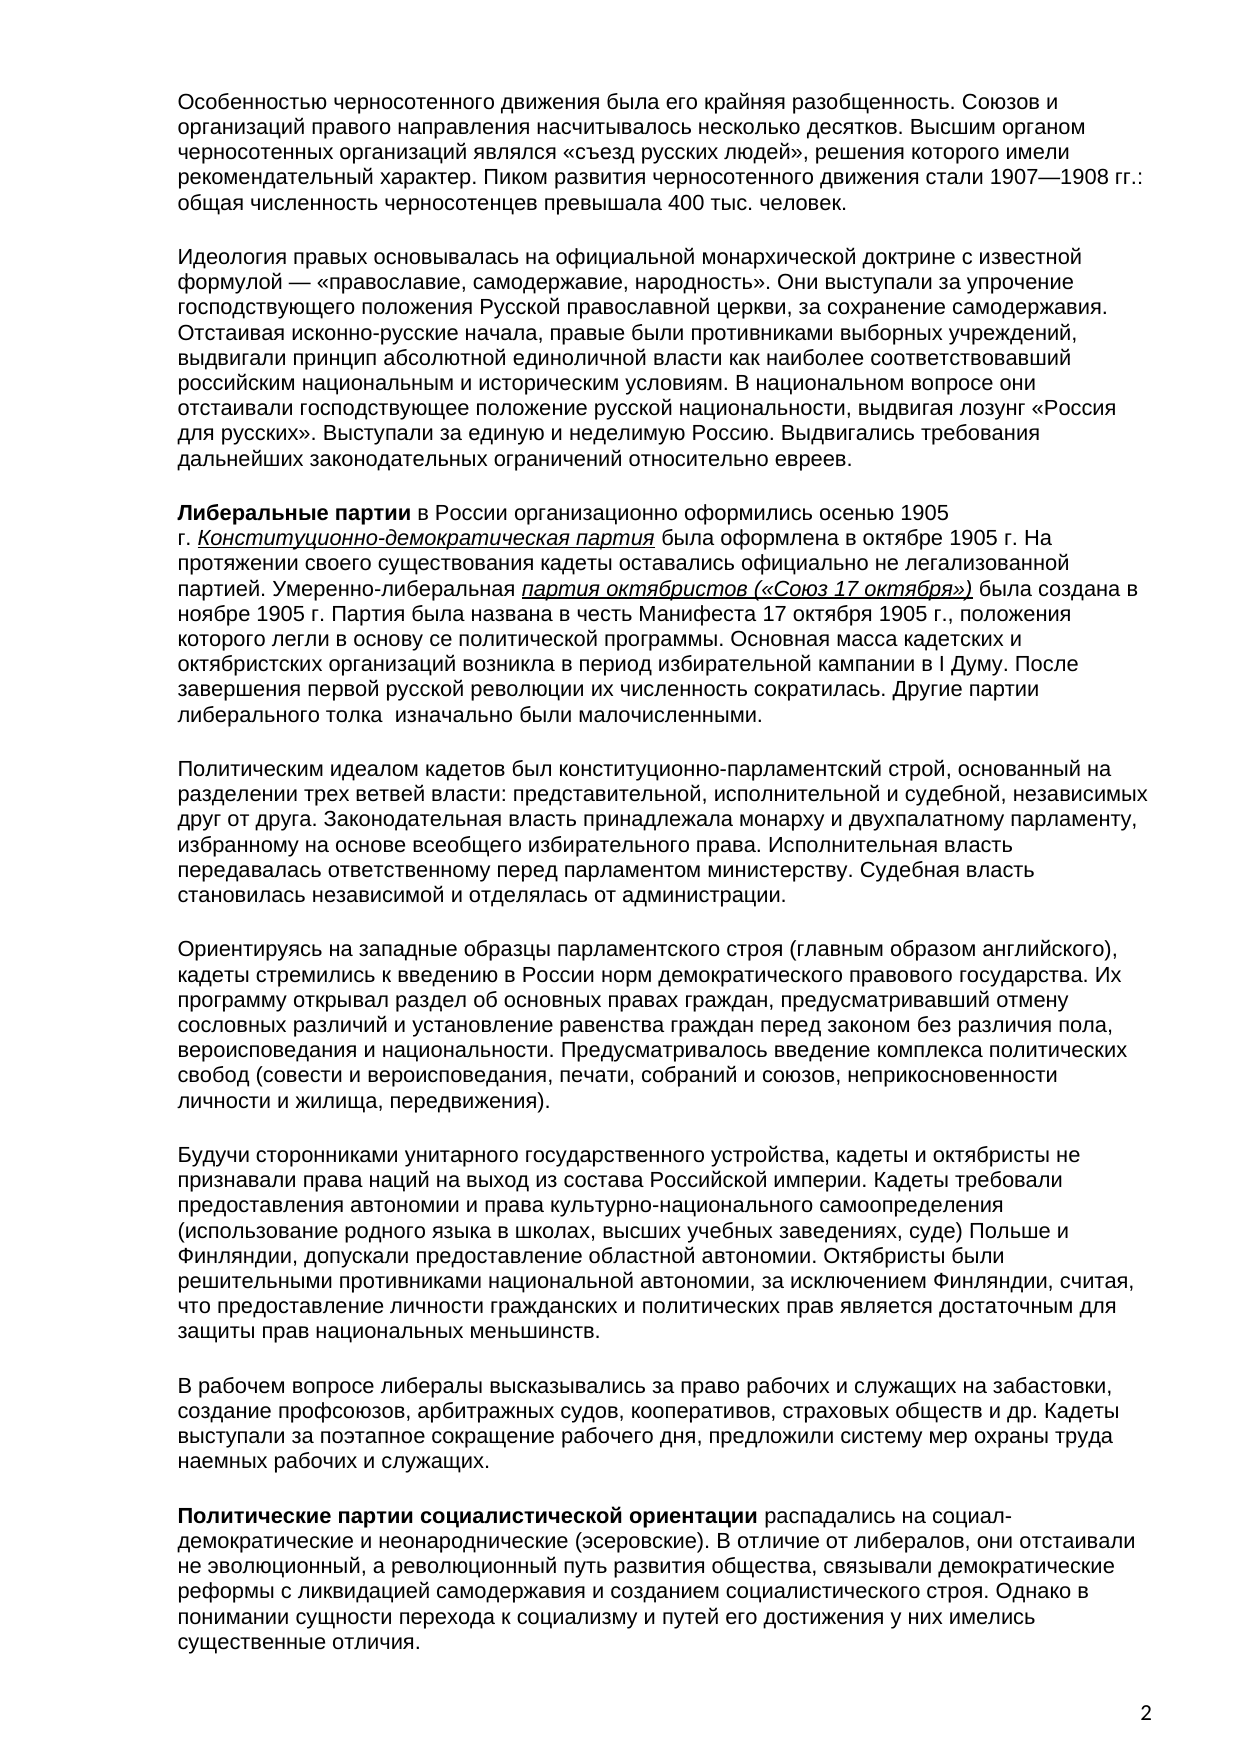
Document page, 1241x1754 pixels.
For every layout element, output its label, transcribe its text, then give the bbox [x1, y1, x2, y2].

text Будучи сторонниками унитарного государственного устройства, кадеты и октябристы не признавали права наций на выход из состава Российской империи. Кадеты требовали предоставления автономии и права культурно-национального самоопределения (использование родного языка в школах, высших учебных заведениях, суде) Польше и Финляндии, допускали предоставление областной автономии. Октябристы были решительными противниками национальной автономии, за исключением Финляндии, считая, что предоставление личности гражданских и политических прав является достаточным для защиты прав национальных меньшинств. [177, 1222, 1152, 1423]
text Идеология правых основывалась на официальной монархической доктрине с известной формулой — «православие, самодержавие, народность». Они выступали за упрочение господствующего положения Русской православной церкви, за сохранение самодержавия. Отстаивая исконно-русские начала, правые были противниками выборных учреждений, выдвигали принцип абсолютной единоличной власти как наиболее соответствовавший российским национальным и историческим условиям. В национальном вопросе они отстаивали господствующее положение русской национальности, выдвигая лозунг «Россия для русских». Выступали за единую и неделимую Россию. Выдвигались требования дальнейших законодательных ограничений относительно евреев. [177, 323, 1152, 550]
text В рабочем вопросе либералы высказывались за право рабочих и служащих на забастовки, создание профсоюзов, арбитражных судов, кооперативов, страховых обществ и др. Кадеты выступали за поэтапное сокращение рабочего дня, предложили систему мер охраны труда наемных рабочих и служащих. [177, 1452, 1152, 1553]
text Политическим идеалом кадетов был конституционно-парламентский строй, основанный на разделении трех ветвей власти: представительной, исполнительной и судебной, независимых друг от друга. Законодательная власть принадлежала монарху и двухпалатному парламенту, избранному на основе всеобщего избирательного права. Исполнительная власть передавалась ответственному перед парламентом министерству. Судебная власть становилась независимой и отделялась от администрации. [177, 836, 1152, 987]
text Особенностью черносотенного движения была его крайняя разобщенность. Союзов и организаций правого направления насчитывалось несколько десятков. Высшим органом черносотенных организаций являлся «съезд русских людей», решения которого имели рекомендательный характер. Пиком развития черносотенного движения стали 1907—1908 гг.: общая численность черносотенцев превышала 400 тыс. человек. [177, 168, 1152, 294]
text Ориентируясь на западные образцы парламентского строя (главным образом английского), кадеты стремились к введению в России норм демократического правового государства. Их программу открывал раздел об основных правах граждан, предусматривавший отмену сословных различий и установление равенства граждан перед законом без различия пола, вероисповедания и национальности. Предусматривалось введение комплекса политических свобод (совести и вероисповедания, печати, собраний и союзов, неприкосновенности личности и жилища, передвижения). [177, 1016, 1152, 1192]
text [177, 1582, 1152, 1658]
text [177, 89, 1152, 139]
text Либеральные партии в России организационно оформились осенью 1905 г. Конституционно-демократическая партия была оформлена в октябре 1905 г. На протяжении своего существования кадеты оставались официально не легализованной партией. Умеренно-либеральная партия октябристов («Союз 17 октября») была создана в ноябре 1905 г. Партия была названа в честь Манифеста 17 октября 1905 г., положения которого легли в основу се политической программы. Основная масса кадетских и октябристских организаций возникла в период избирательной кампании в I Думу. После завершения первой русской революции их численность сократилась. Другие партии либерального толка изначально были малочисленными. [177, 579, 1152, 806]
